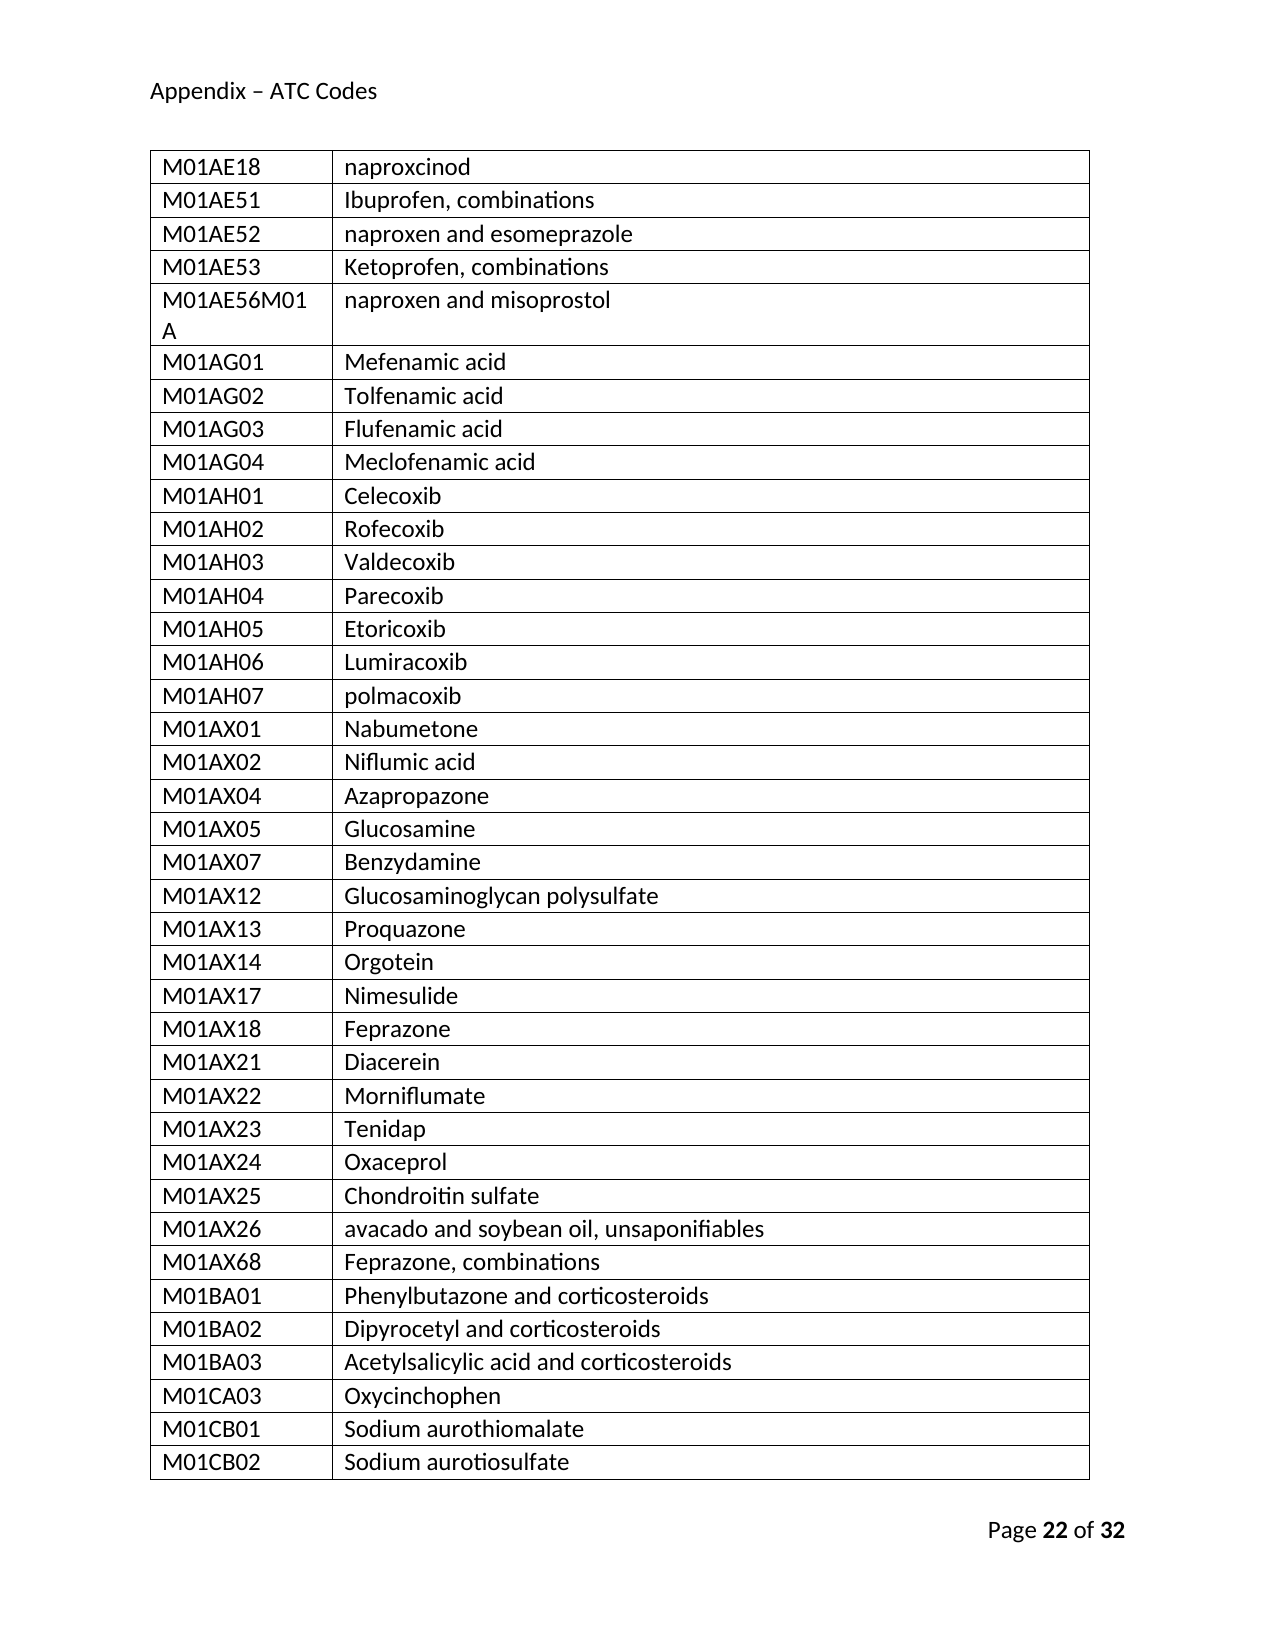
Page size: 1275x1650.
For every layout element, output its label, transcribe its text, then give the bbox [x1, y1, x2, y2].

table_cell Nabumetone [333, 713, 1089, 745]
table_cell Glucosaminoglycan polysulfate [333, 880, 1089, 912]
table_cell naproxen and misoprostol [333, 284, 1089, 345]
table_cell M01AH01 [151, 480, 332, 512]
table_cell M01AG01 [151, 346, 332, 379]
table_cell M01AX13 [151, 913, 332, 945]
table_cell M01AH04 [151, 580, 332, 612]
table_cell M01BA01 [151, 1280, 332, 1312]
table_cell M01AH03 [151, 546, 332, 579]
table_cell M01AG02 [151, 380, 332, 412]
table_cell M01AX22 [151, 1080, 332, 1112]
table_cell M01AX04 [151, 780, 332, 812]
table_cell Niflumic acid [333, 746, 1089, 779]
table_cell M01AE56M01A [151, 284, 332, 345]
table_cell Meclofenamic acid [333, 446, 1089, 479]
table_cell Tolfenamic acid [333, 380, 1089, 412]
table_cell M01AH05 [151, 613, 332, 645]
table_cell Azapropazone [333, 780, 1089, 812]
table_cell M01AH06 [151, 646, 332, 679]
table_cell Valdecoxib [333, 546, 1089, 579]
table_cell Sodium aurotiosulfate [333, 1446, 1089, 1479]
table_cell M01CA03 [151, 1380, 332, 1412]
table_cell M01AX26 [151, 1213, 332, 1245]
table_cell M01AE18 [151, 151, 332, 183]
table_cell Etoricoxib [333, 613, 1089, 645]
table_cell M01AH07 [151, 680, 332, 712]
table_cell Benzydamine [333, 846, 1089, 879]
table_cell naproxen and esomeprazole [333, 218, 1089, 250]
table_cell M01AX25 [151, 1180, 332, 1212]
table_cell M01AE51 [151, 184, 332, 217]
table_cell Acetylsalicylic acid and corticosteroids [333, 1346, 1089, 1379]
table_cell M01AE53 [151, 251, 332, 283]
table_cell Ketoprofen, combinations [333, 251, 1089, 283]
table_cell Sodium aurothiomalate [333, 1413, 1089, 1445]
table_cell M01AX21 [151, 1046, 332, 1079]
table_cell Tenidap [333, 1113, 1089, 1145]
table_cell Glucosamine [333, 813, 1089, 845]
table_cell M01AX24 [151, 1146, 332, 1179]
table_cell Feprazone [333, 1013, 1089, 1045]
table_cell M01CB02 [151, 1446, 332, 1479]
table_cell polmacoxib [333, 680, 1089, 712]
table_cell Feprazone, combinations [333, 1246, 1089, 1279]
table_cell Lumiracoxib [333, 646, 1089, 679]
table_cell M01AX68 [151, 1246, 332, 1279]
table_cell Parecoxib [333, 580, 1089, 612]
table_cell M01AX14 [151, 946, 332, 979]
table_cell M01AX12 [151, 880, 332, 912]
table_cell M01AG04 [151, 446, 332, 479]
table_cell M01AX01 [151, 713, 332, 745]
table_cell M01AE52 [151, 218, 332, 250]
table_cell M01CB01 [151, 1413, 332, 1445]
table_cell Oxycinchophen [333, 1380, 1089, 1412]
table_cell Dipyrocetyl and corticosteroids [333, 1313, 1089, 1345]
table_cell Mefenamic acid [333, 346, 1089, 379]
table_cell M01AH02 [151, 513, 332, 545]
table_cell M01AX17 [151, 980, 332, 1012]
table_cell Ibuprofen, combinations [333, 184, 1089, 217]
table_cell naproxcinod [333, 151, 1089, 183]
table_cell Diacerein [333, 1046, 1089, 1079]
table_cell Phenylbutazone and corticosteroids [333, 1280, 1089, 1312]
table_cell Chondroitin sulfate [333, 1180, 1089, 1212]
table_cell M01BA02 [151, 1313, 332, 1345]
table_cell M01AX05 [151, 813, 332, 845]
table_cell Oxaceprol [333, 1146, 1089, 1179]
table_cell avacado and soybean oil, unsaponifiables [333, 1213, 1089, 1245]
table_cell M01AX23 [151, 1113, 332, 1145]
table_cell Orgotein [333, 946, 1089, 979]
table_cell M01AX07 [151, 846, 332, 879]
table_cell Morniflumate [333, 1080, 1089, 1112]
table_cell M01AX02 [151, 746, 332, 779]
table_cell M01AX18 [151, 1013, 332, 1045]
table_cell M01AG03 [151, 413, 332, 445]
table_cell Celecoxib [333, 480, 1089, 512]
table_cell Flufenamic acid [333, 413, 1089, 445]
table_cell Rofecoxib [333, 513, 1089, 545]
table_cell M01BA03 [151, 1346, 332, 1379]
table_cell Proquazone [333, 913, 1089, 945]
table_cell Nimesulide [333, 980, 1089, 1012]
